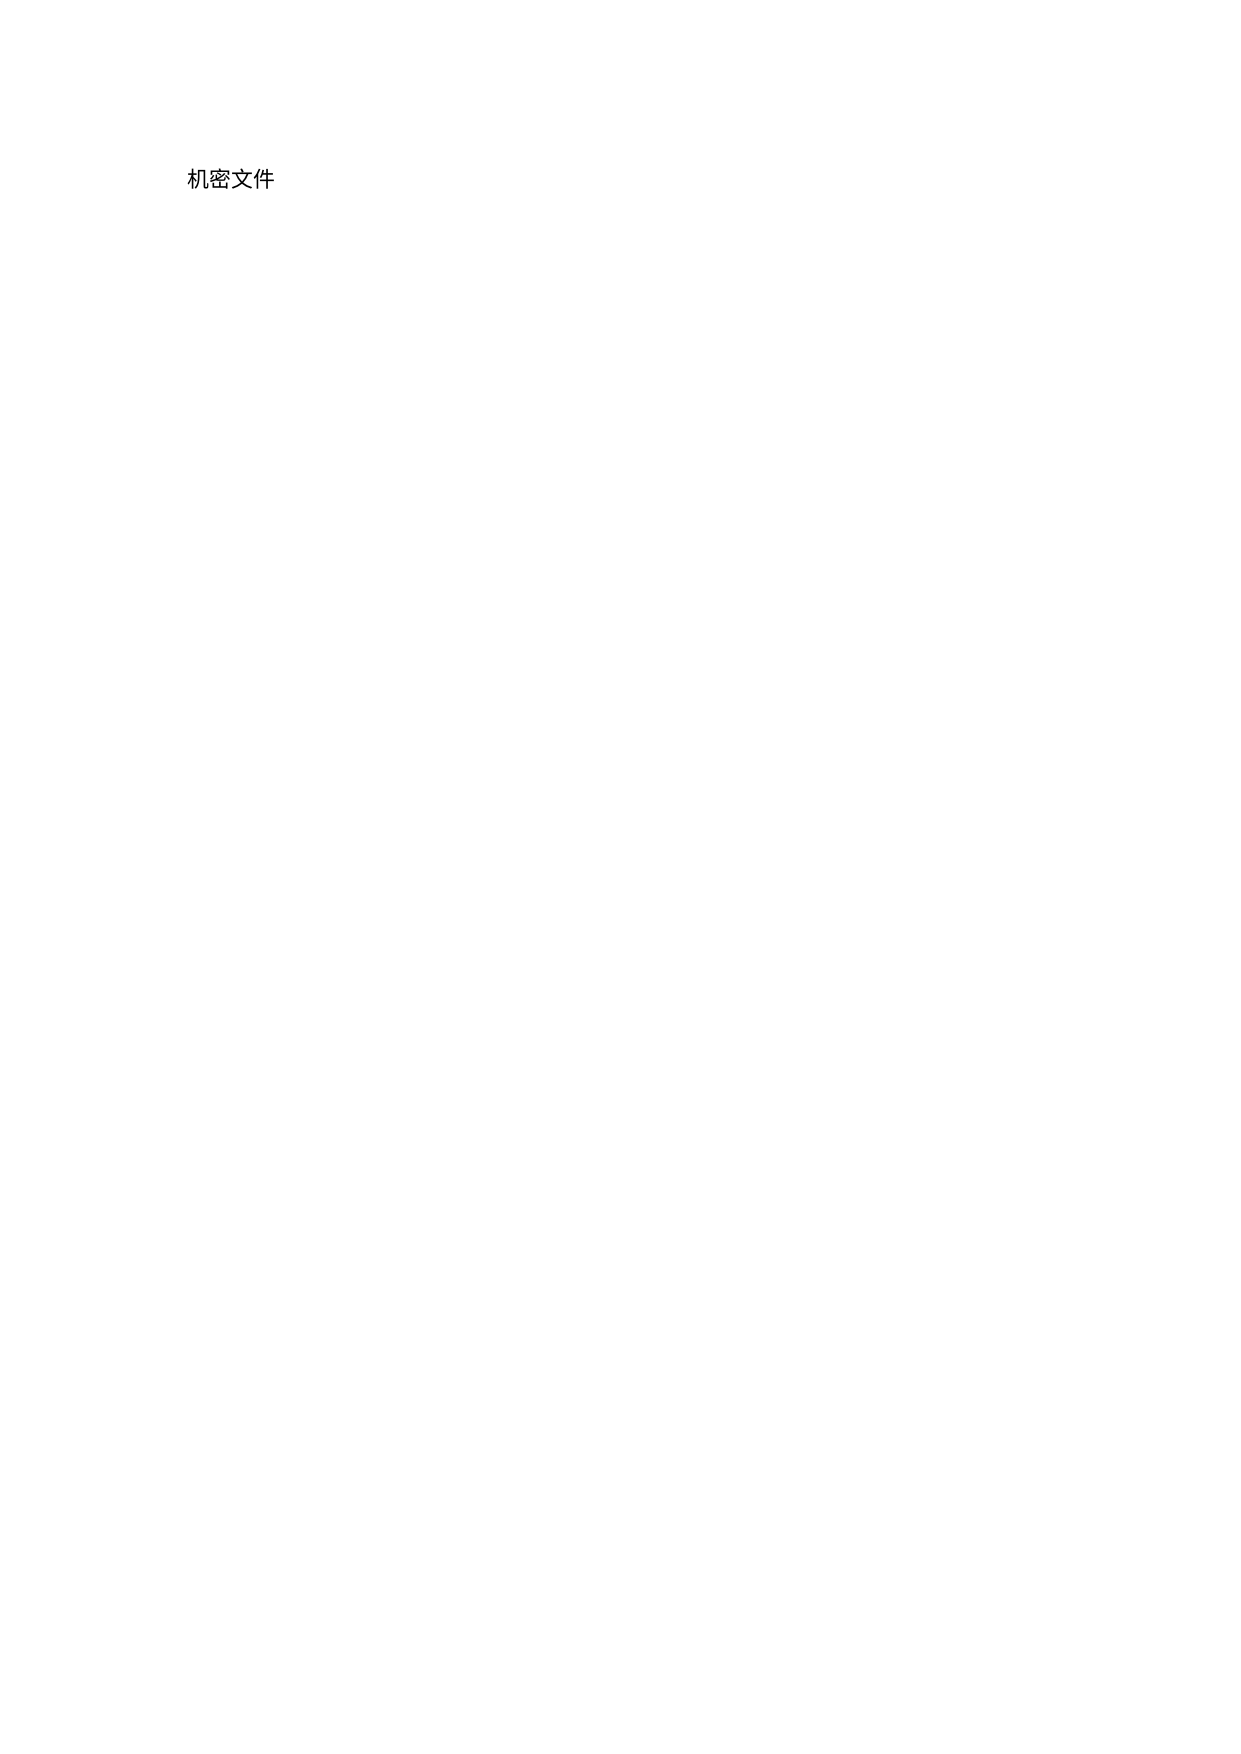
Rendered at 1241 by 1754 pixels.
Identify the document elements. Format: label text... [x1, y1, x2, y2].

text 机密文件 [187, 162, 1053, 194]
